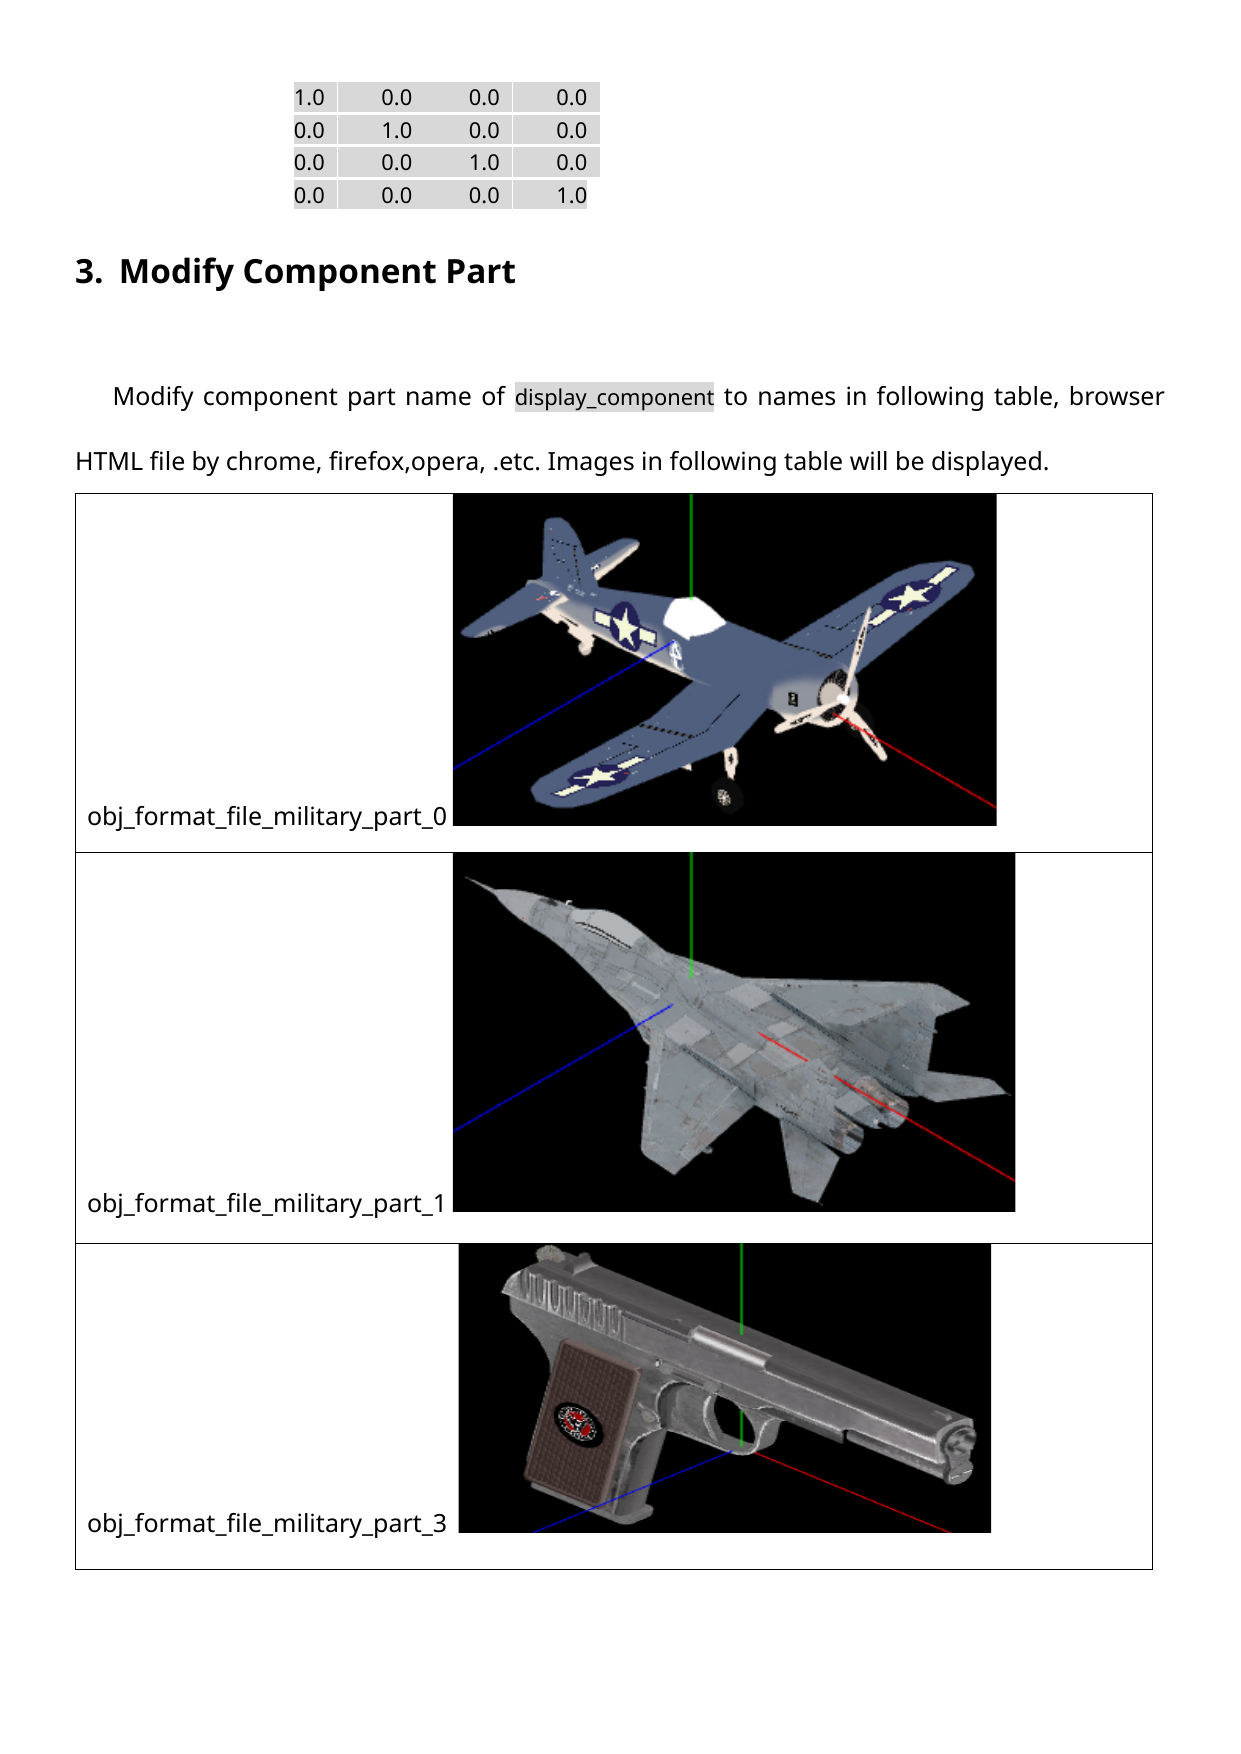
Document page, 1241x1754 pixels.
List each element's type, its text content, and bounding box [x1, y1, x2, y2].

table_cell obj_format_file_military_part_3 [76, 1244, 1152, 1569]
picture [452, 852, 1016, 1212]
text 1.0 0.0 0.0 0.0 [250, 81, 1165, 113]
table_cell obj_format_file_military_part_1 [76, 853, 1152, 1243]
subtitle Modify Component Part [75, 238, 1165, 303]
table_header obj_format_file_military_part_0 [76, 494, 1152, 852]
text 0.0 1.0 0.0 0.0 [250, 113, 1165, 146]
text 0.0 0.0 1.0 0.0 [250, 146, 1165, 178]
text 0.0 0.0 0.0 1.0 [250, 178, 1165, 211]
text Modify component part name of display_component to names in following table, browser HTML file by chrome, firefox,opera, .etc. Images in following table will be displayed. [75, 363, 1165, 493]
picture [458, 1243, 992, 1533]
picture [452, 494, 997, 826]
